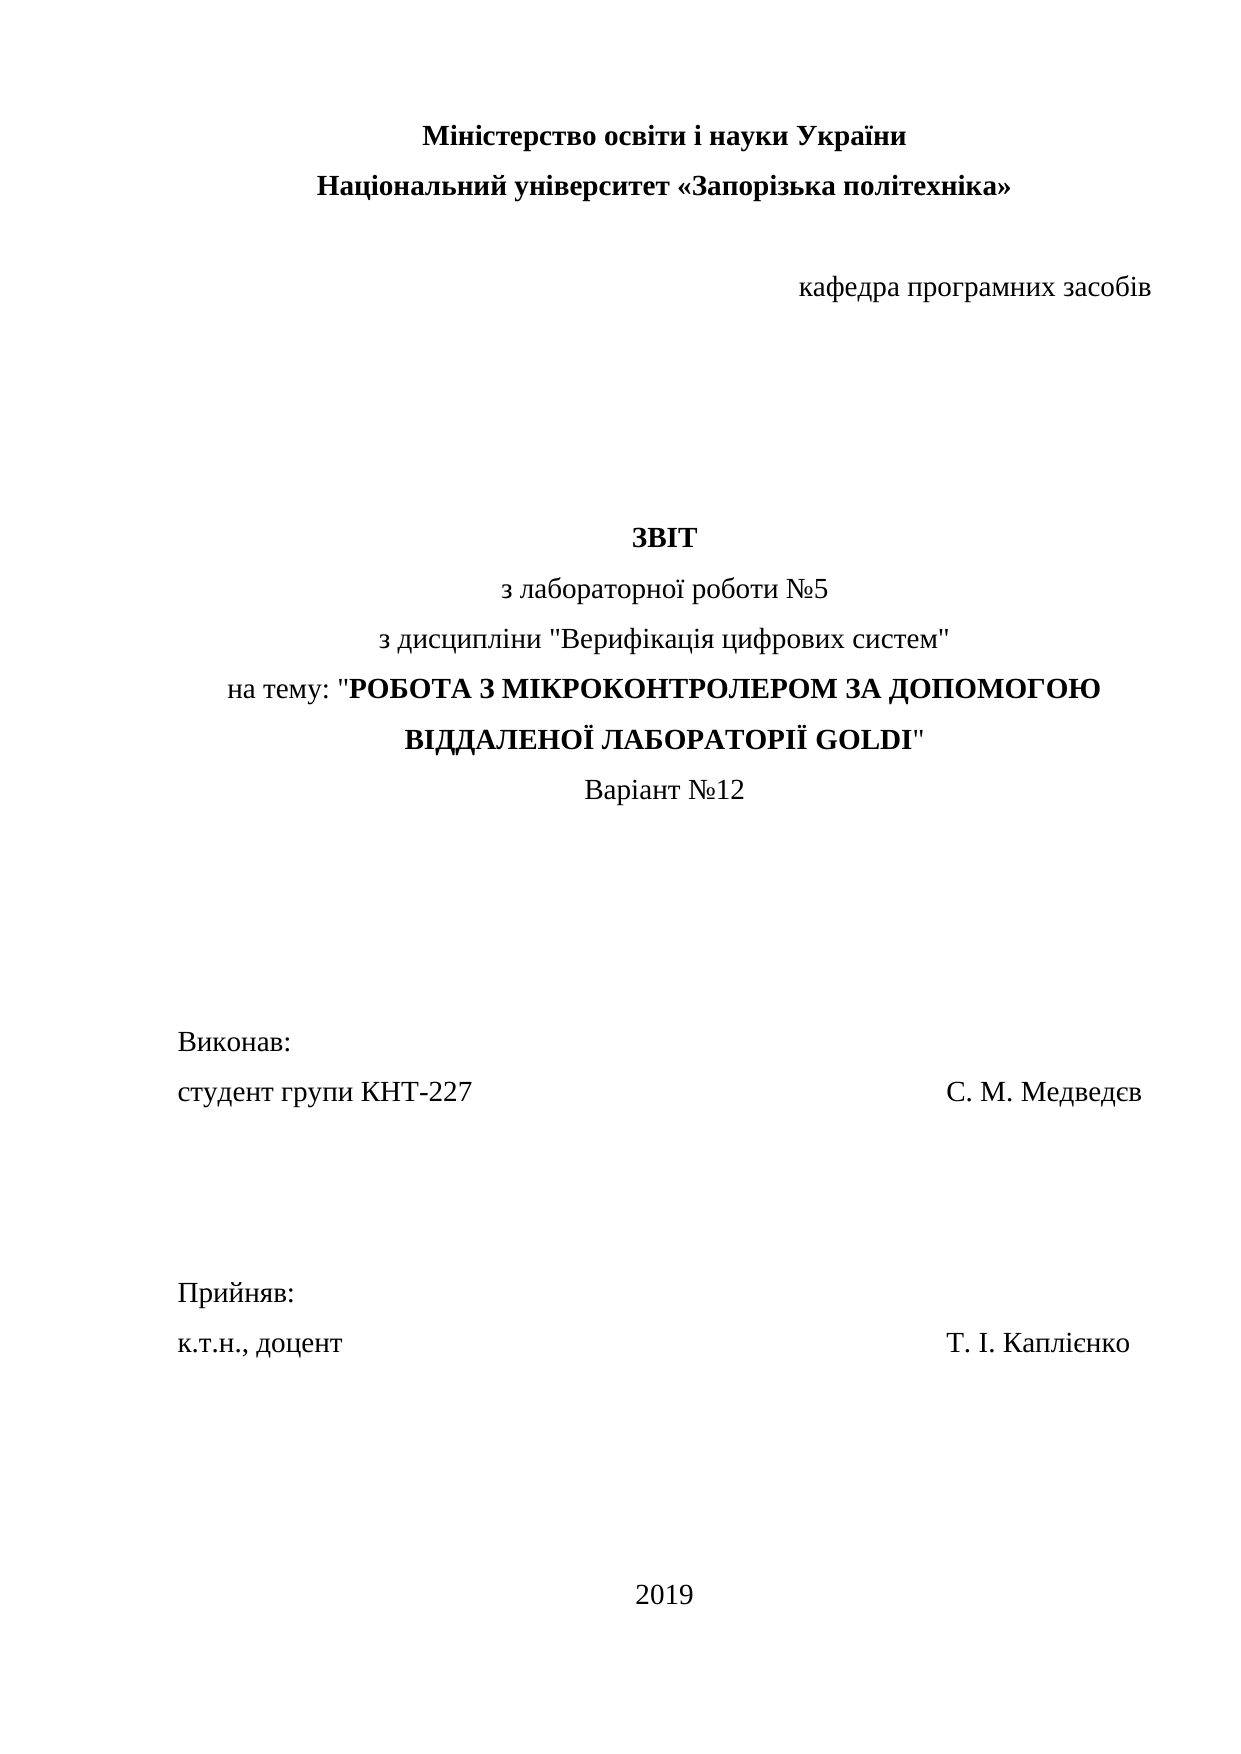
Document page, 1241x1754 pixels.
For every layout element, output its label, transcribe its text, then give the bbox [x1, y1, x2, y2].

text Варіант №12 [177, 772, 1152, 806]
text на тему: "РОБОТА З МІКРОКОНТРОЛЕРОМ ЗА ДОПОМОГОЮ ВІДДАЛЕНОЇ ЛАБОРАТОРІЇ GOLDI" [177, 672, 1152, 755]
text Національний університет «Запорізька політехніка» [177, 168, 1152, 202]
text з дисципліни "Верифікація цифрових систем" [177, 621, 1152, 655]
text студент групи КНТ-227 С. М. Медведєв [177, 1074, 1152, 1108]
text 2019 [177, 1577, 1152, 1611]
text Виконав: [177, 1024, 1152, 1057]
text Міністерство освіти і науки України [177, 118, 1152, 152]
text к.т.н., доцент Т. І. Каплієнко [177, 1326, 1152, 1359]
text Прийняв: [177, 1275, 1152, 1309]
text ЗВІТ [177, 521, 1152, 554]
text з лабораторної роботи №5 [177, 571, 1152, 604]
text кафедра програмних засобів [177, 269, 1152, 303]
